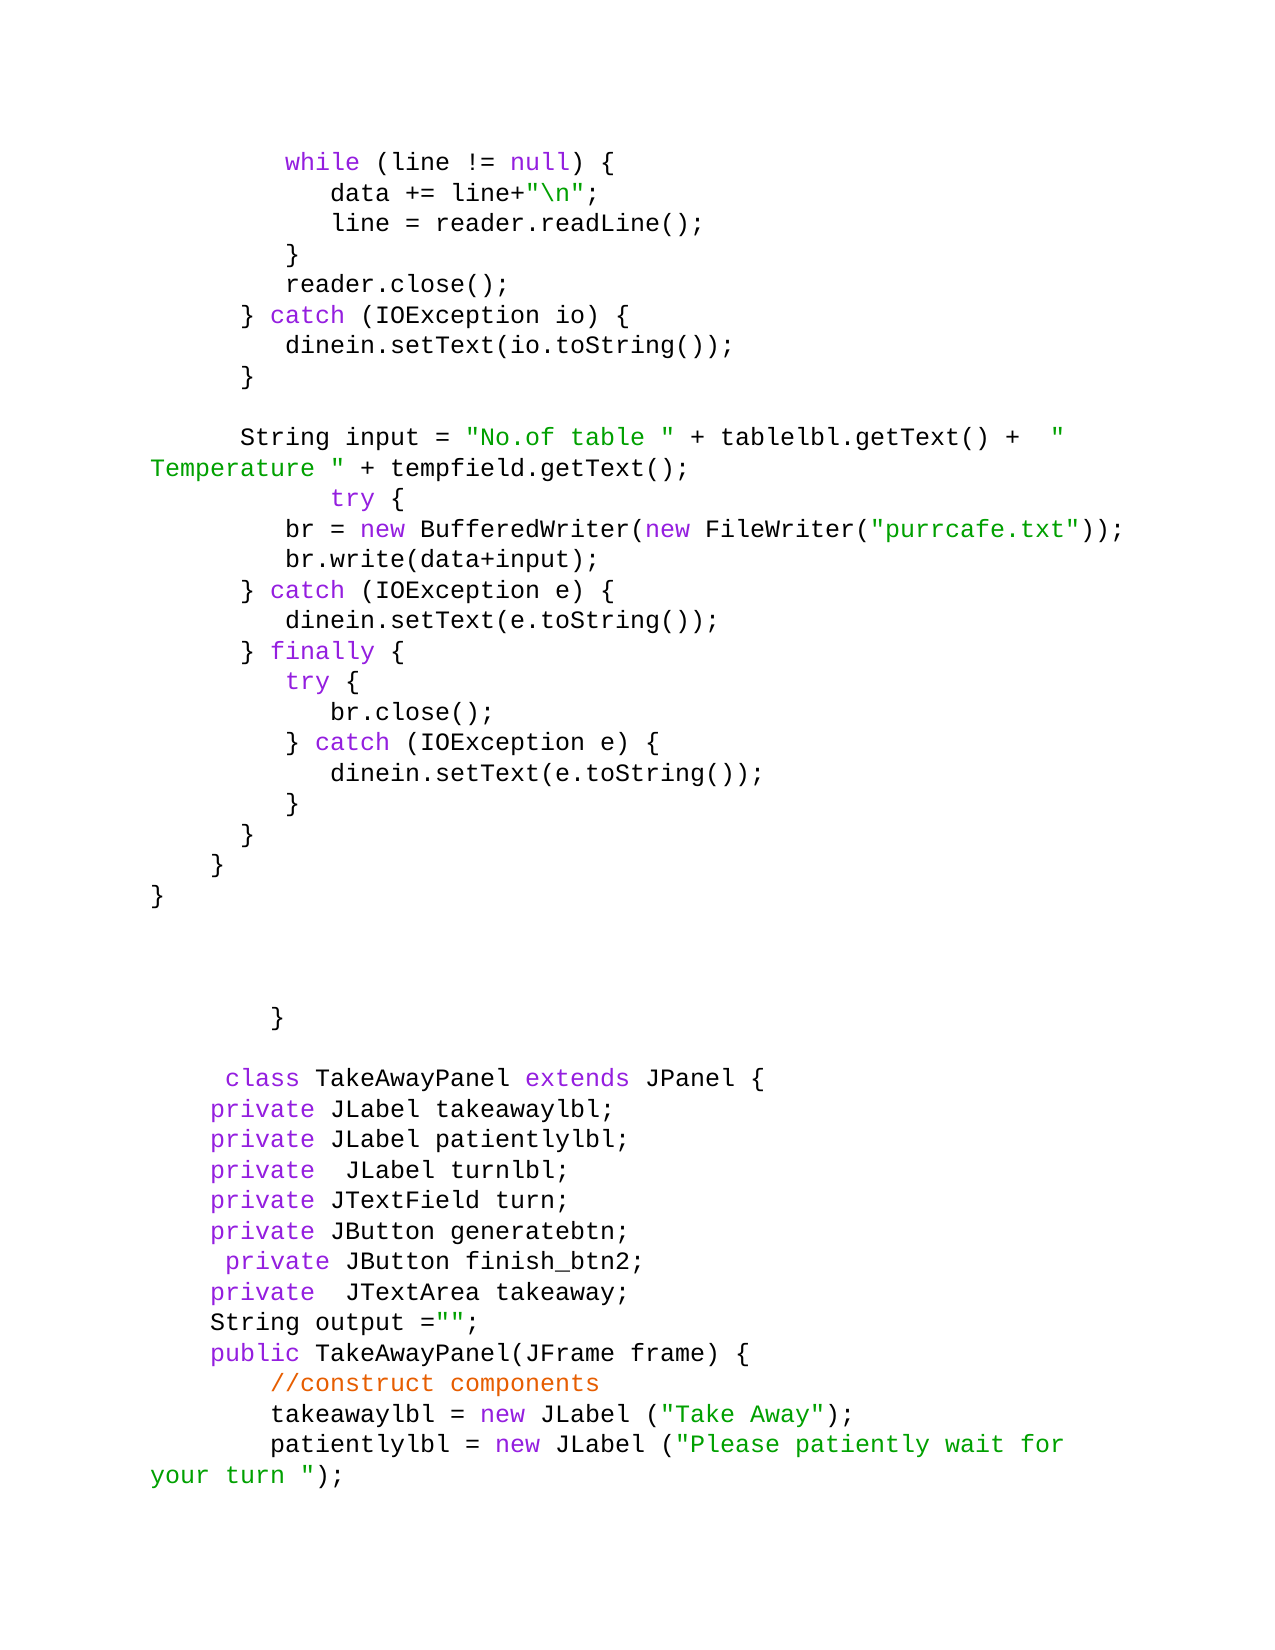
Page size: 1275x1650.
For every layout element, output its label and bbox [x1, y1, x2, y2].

text [150, 150, 1125, 1491]
